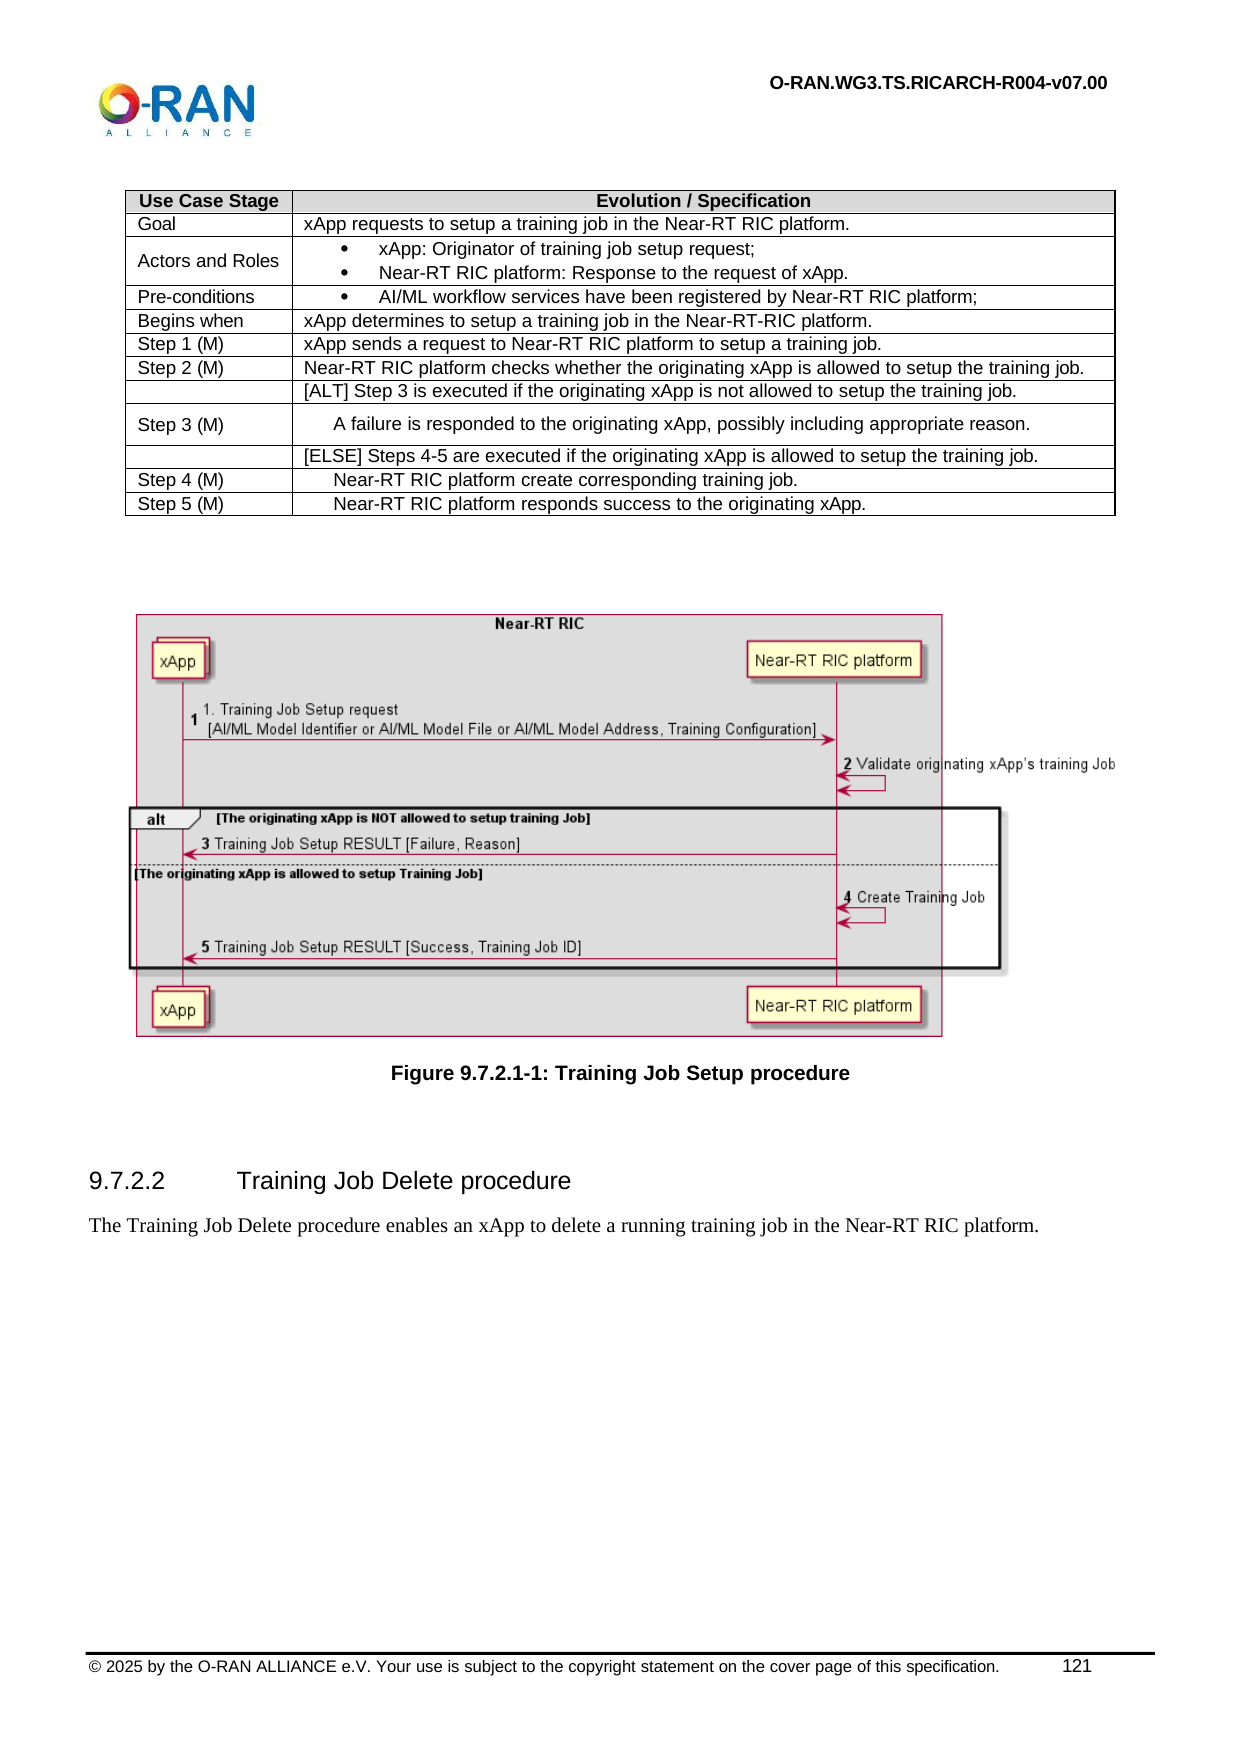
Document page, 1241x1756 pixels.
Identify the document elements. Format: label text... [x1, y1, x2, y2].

subtitle Figure 9.7.2.1-1: Training Job Setup procedure [75, 636, 1166, 1084]
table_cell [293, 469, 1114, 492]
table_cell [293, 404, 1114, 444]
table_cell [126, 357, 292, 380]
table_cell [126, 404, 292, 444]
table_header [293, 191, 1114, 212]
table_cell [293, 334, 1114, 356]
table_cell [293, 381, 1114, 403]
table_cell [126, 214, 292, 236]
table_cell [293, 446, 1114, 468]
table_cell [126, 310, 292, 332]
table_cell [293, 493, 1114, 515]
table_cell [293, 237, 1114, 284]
picture [90, 81, 263, 142]
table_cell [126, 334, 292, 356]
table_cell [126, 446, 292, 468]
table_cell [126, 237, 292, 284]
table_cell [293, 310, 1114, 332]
subtitle Training Job Delete procedure [89, 1166, 1167, 1194]
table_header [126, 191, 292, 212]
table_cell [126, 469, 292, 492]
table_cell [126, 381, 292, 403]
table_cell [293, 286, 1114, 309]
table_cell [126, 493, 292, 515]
text The Training Job Delete procedure enables an xApp to delete a running training job in the Near-RT RIC platform. [89, 1213, 1167, 1237]
picture [128, 614, 1115, 636]
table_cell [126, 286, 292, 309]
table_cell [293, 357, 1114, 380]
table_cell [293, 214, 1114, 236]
